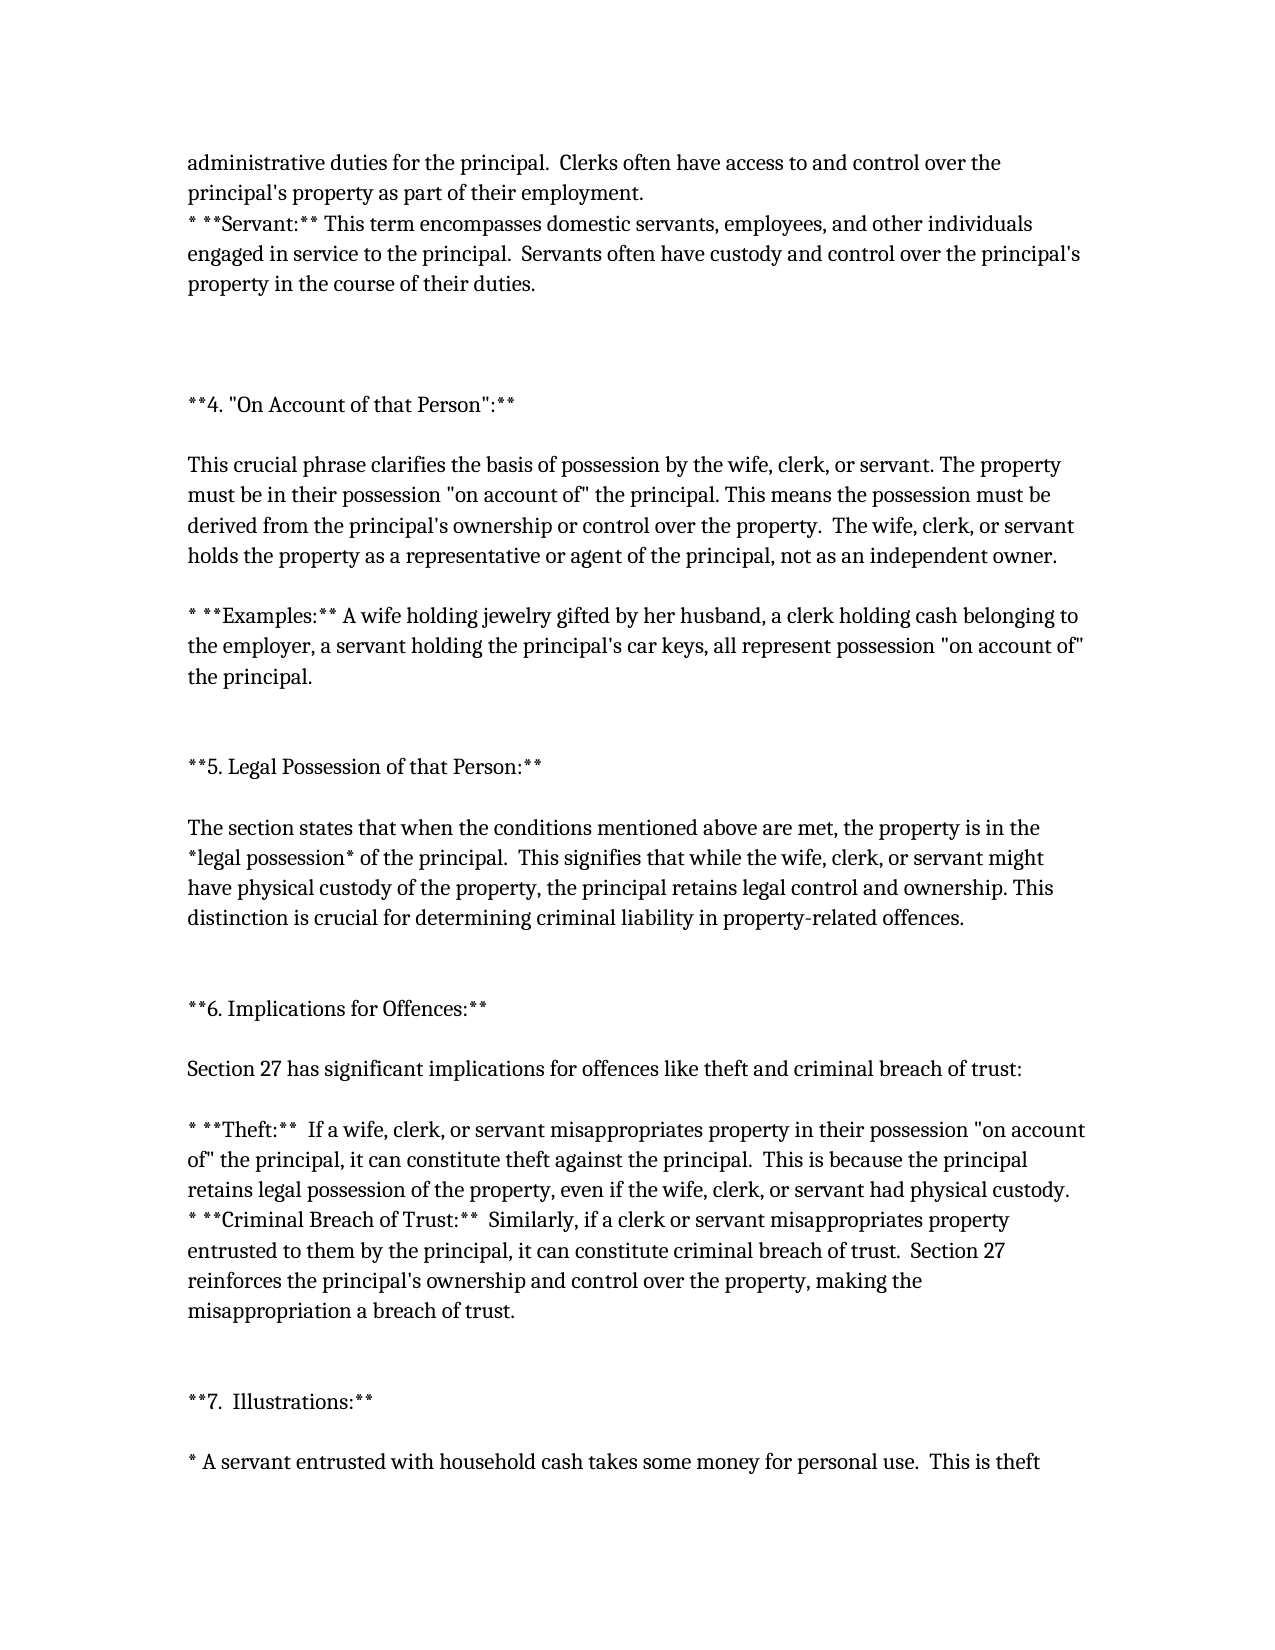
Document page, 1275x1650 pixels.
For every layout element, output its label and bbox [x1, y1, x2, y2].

text [187, 150, 1087, 1475]
